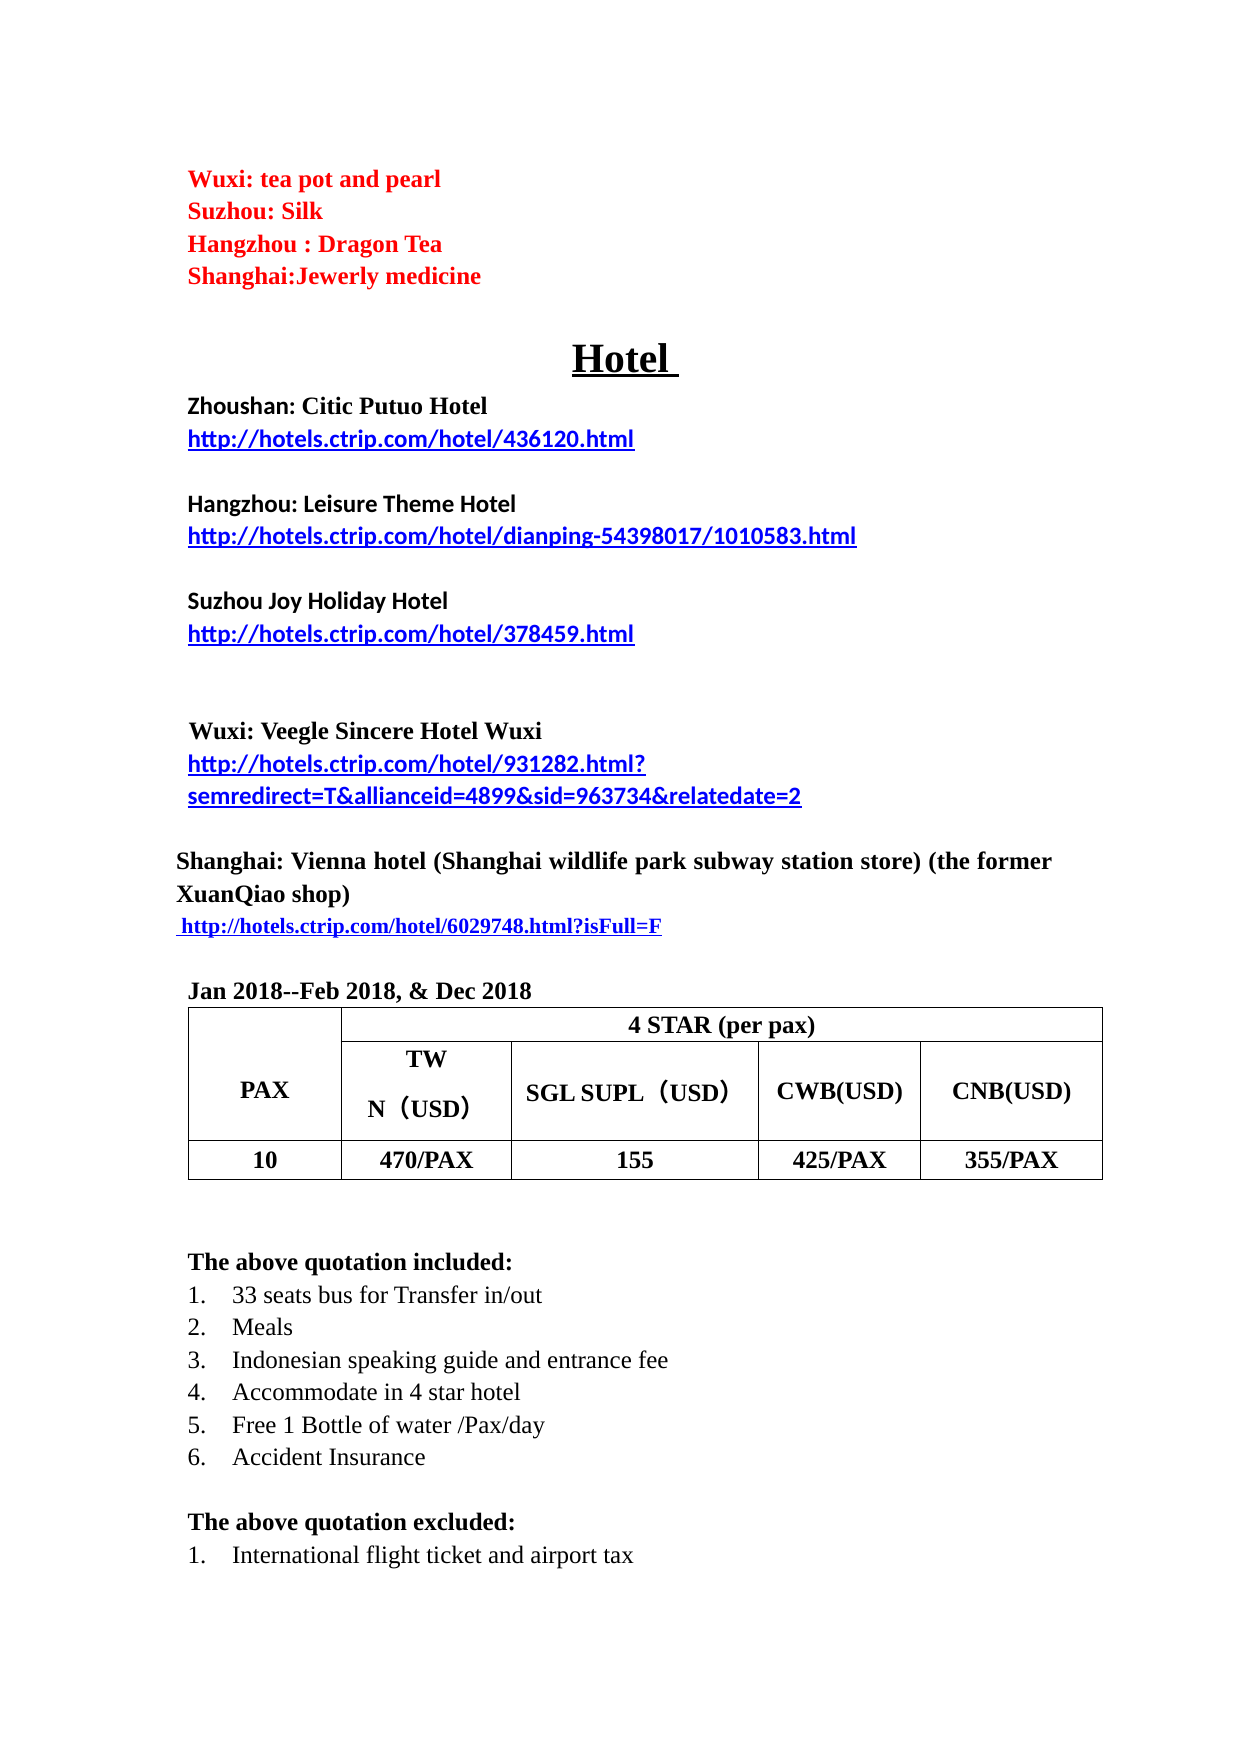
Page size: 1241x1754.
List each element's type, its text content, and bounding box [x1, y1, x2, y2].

table_cell 425/PAX [759, 1141, 920, 1179]
table_cell 10 [189, 1141, 341, 1179]
text Jan 2018--Feb 2018, & Dec 2018 [187, 974, 1053, 1007]
list Meals [187, 1310, 1053, 1343]
text Suzhou: Silk [187, 194, 1053, 227]
text The above quotation excluded: [187, 1505, 1053, 1538]
list Free 1 Bottle of water /Pax/day [187, 1408, 1053, 1440]
text Hangzhou: Leisure Theme Hotel [187, 487, 1053, 519]
text Shanghai:Jewerly medicine [187, 259, 1053, 292]
table_cell TWN（USD） [342, 1042, 511, 1139]
table_cell CNB(USD) [921, 1042, 1102, 1139]
table_cell SGL SUPL（USD） [512, 1042, 758, 1139]
list 33 seats bus for Transfer in/out [187, 1278, 1053, 1310]
text Wuxi: tea pot and pearl [187, 162, 1053, 194]
table_cell 355/PAX [921, 1141, 1102, 1179]
text http://hotels.ctrip.com/hotel/436120.html [187, 422, 1053, 454]
list Accommodate in 4 star hotel [187, 1375, 1053, 1408]
list Indonesian speaking guide and entrance fee [187, 1343, 1053, 1375]
table_header PAX [189, 1008, 341, 1139]
list International flight ticket and airport tax [187, 1538, 1053, 1570]
text http://hotels.ctrip.com/hotel/931282.html?semredirect=T&allianceid=4899&sid=963734&relatedate=2 [187, 747, 1053, 812]
table_cell 470/PAX [342, 1141, 511, 1179]
text http://hotels.ctrip.com/hotel/6029748.html?isFull=F [176, 909, 1053, 942]
text The above quotation included: [187, 1245, 1053, 1278]
text Suzhou Joy Holiday Hotel [187, 584, 1053, 617]
text Hangzhou : Dragon Tea [187, 227, 1053, 259]
table_cell CWB(USD) [759, 1042, 920, 1139]
list Accident Insurance [187, 1440, 1053, 1473]
table_cell 155 [512, 1141, 758, 1179]
text http://hotels.ctrip.com/hotel/378459.html [187, 617, 1053, 649]
text Shanghai: Vienna hotel (Shanghai wildlife park subway station store) (the former XuanQiao shop) [176, 844, 1053, 909]
text Hotel [187, 324, 1053, 389]
text Zhoushan: Citic Putuo Hotel [187, 389, 1053, 422]
table_header 4 STAR (per pax) [342, 1008, 1102, 1041]
text http://hotels.ctrip.com/hotel/dianping-54398017/1010583.html [187, 519, 1053, 552]
text Wuxi: Veegle Sincere Hotel Wuxi [176, 714, 1053, 747]
